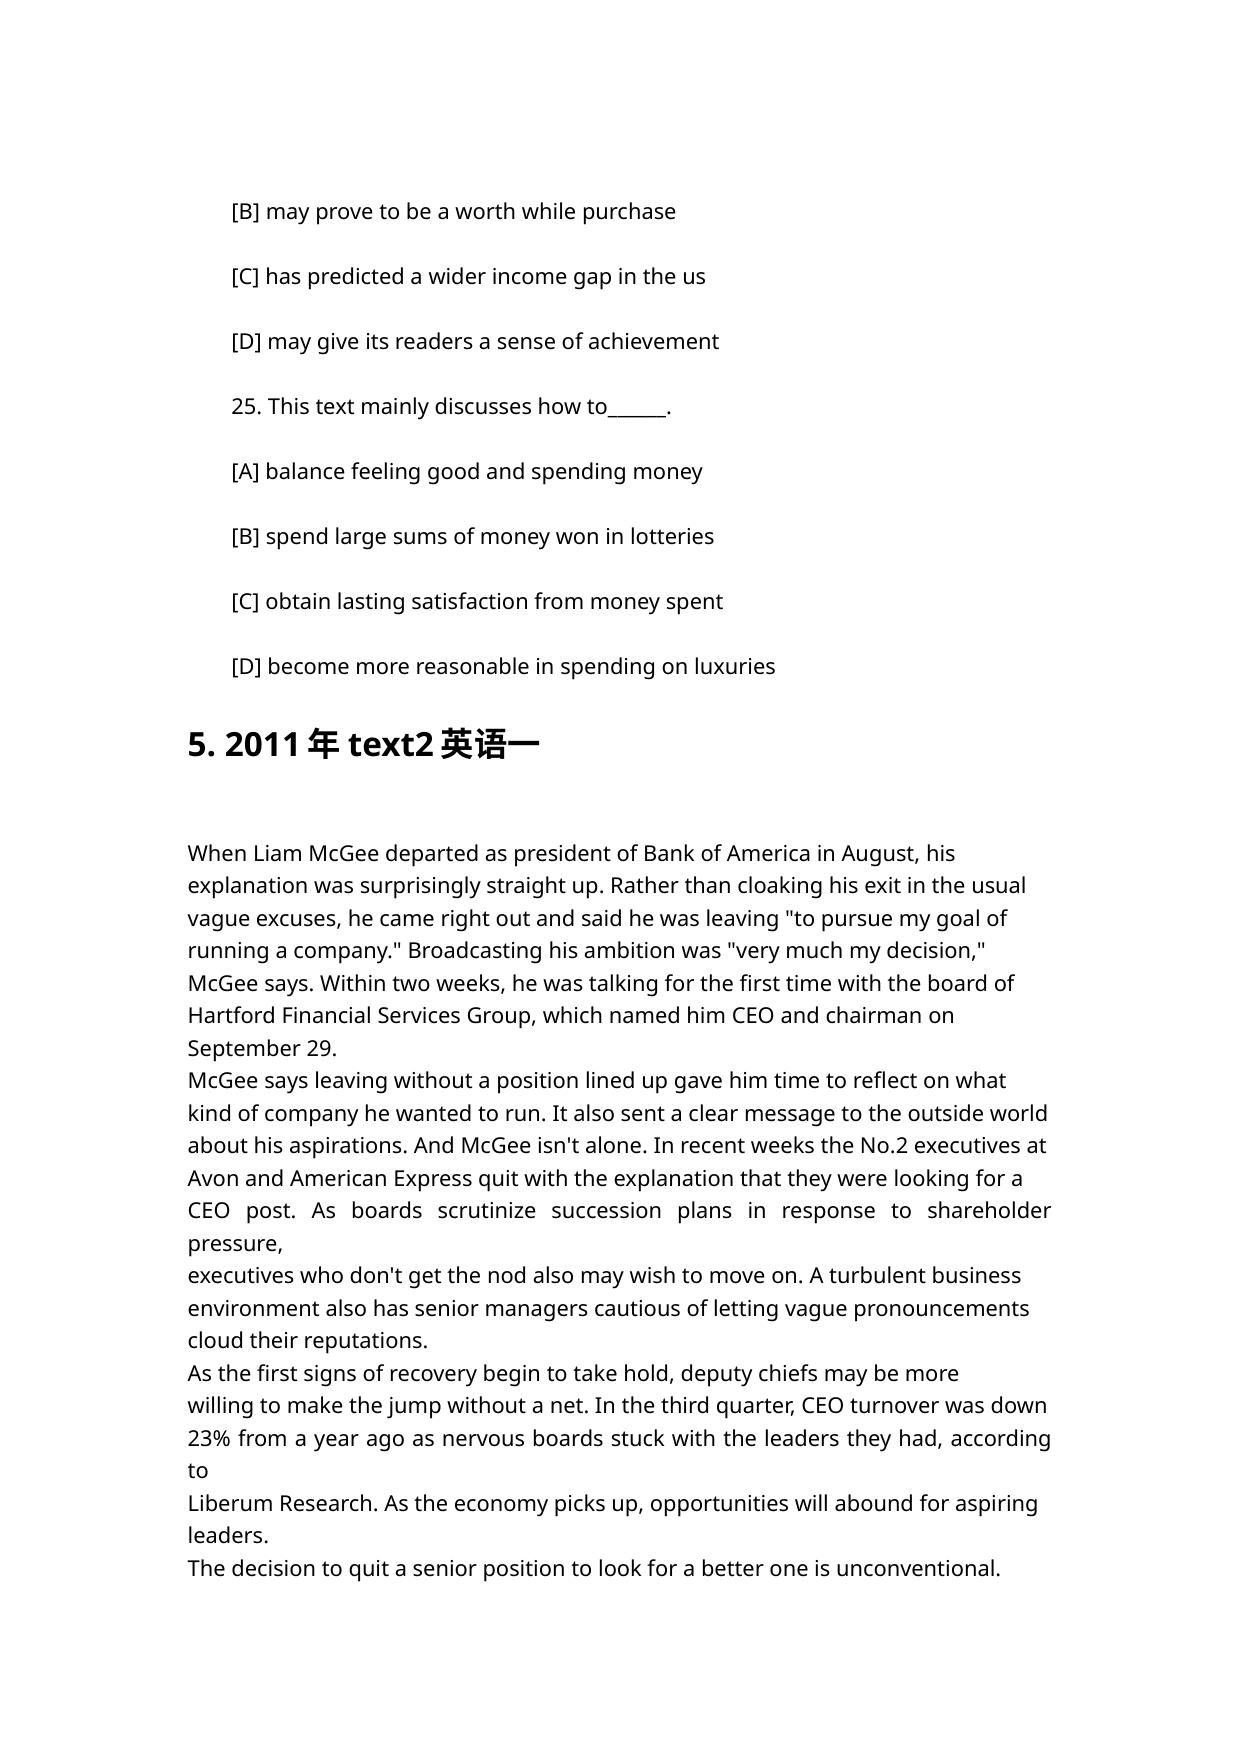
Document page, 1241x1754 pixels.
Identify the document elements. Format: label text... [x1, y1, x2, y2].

text As the first signs of recovery begin to take hold, deputy chiefs may be more [187, 1356, 1053, 1389]
text running a company." Broadcasting his ambition was "very much my decision," [187, 934, 1053, 966]
text [C] has predicted a wider income gap in the us [187, 259, 1053, 292]
text [D] may give its readers a sense of achievement [187, 324, 1053, 357]
text 23% from a year ago as nervous boards stuck with the leaders they had, according to [187, 1421, 1053, 1486]
text willing to make the jump without a net. In the third quarter, CEO turnover was down [187, 1389, 1053, 1421]
text 25. This text mainly discusses how to______. [187, 389, 1053, 422]
text vague excuses, he came right out and said he was leaving "to pursue my goal of [187, 901, 1053, 934]
text [B] spend large sums of money won in lotteries [187, 519, 1053, 552]
text [A] balance feeling good and spending money [187, 454, 1053, 487]
text cloud their reputations. [187, 1324, 1053, 1356]
text environment also has senior managers cautious of letting vague pronouncements [187, 1291, 1053, 1324]
text executives who don't get the nod also may wish to move on. A turbulent business [187, 1259, 1053, 1291]
subtitle 5. 2011年text2英语一 [187, 709, 1053, 774]
text Hartford Financial Services Group, which named him CEO and chairman on [187, 999, 1053, 1031]
text [C] obtain lasting satisfaction from money spent [187, 584, 1053, 617]
text When Liam McGee departed as president of Bank of America in August, his [187, 836, 1053, 869]
text about his aspirations. And McGee isn't alone. In recent weeks the No.2 executives at [187, 1129, 1053, 1161]
text leaders. [187, 1519, 1053, 1551]
text Avon and American Express quit with the explanation that they were looking for a [187, 1161, 1053, 1194]
text The decision to quit a senior position to look for a better one is unconventional. [187, 1551, 1053, 1584]
text explanation was surprisingly straight up. Rather than cloaking his exit in the usual [187, 869, 1053, 901]
text September 29. [187, 1031, 1053, 1064]
text Liberum Research. As the economy picks up, opportunities will abound for aspiring [187, 1486, 1053, 1519]
text [D] become more reasonable in spending on luxuries [187, 649, 1053, 682]
text CEO post. As boards scrutinize succession plans in response to shareholder pressure, [187, 1194, 1053, 1259]
text kind of company he wanted to run. It also sent a clear message to the outside world [187, 1096, 1053, 1129]
text McGee says leaving without a position lined up gave him time to reflect on what [187, 1064, 1053, 1096]
text [B] may prove to be a worth while purchase [187, 194, 1053, 227]
text McGee says. Within two weeks, he was talking for the first time with the board of [187, 966, 1053, 999]
